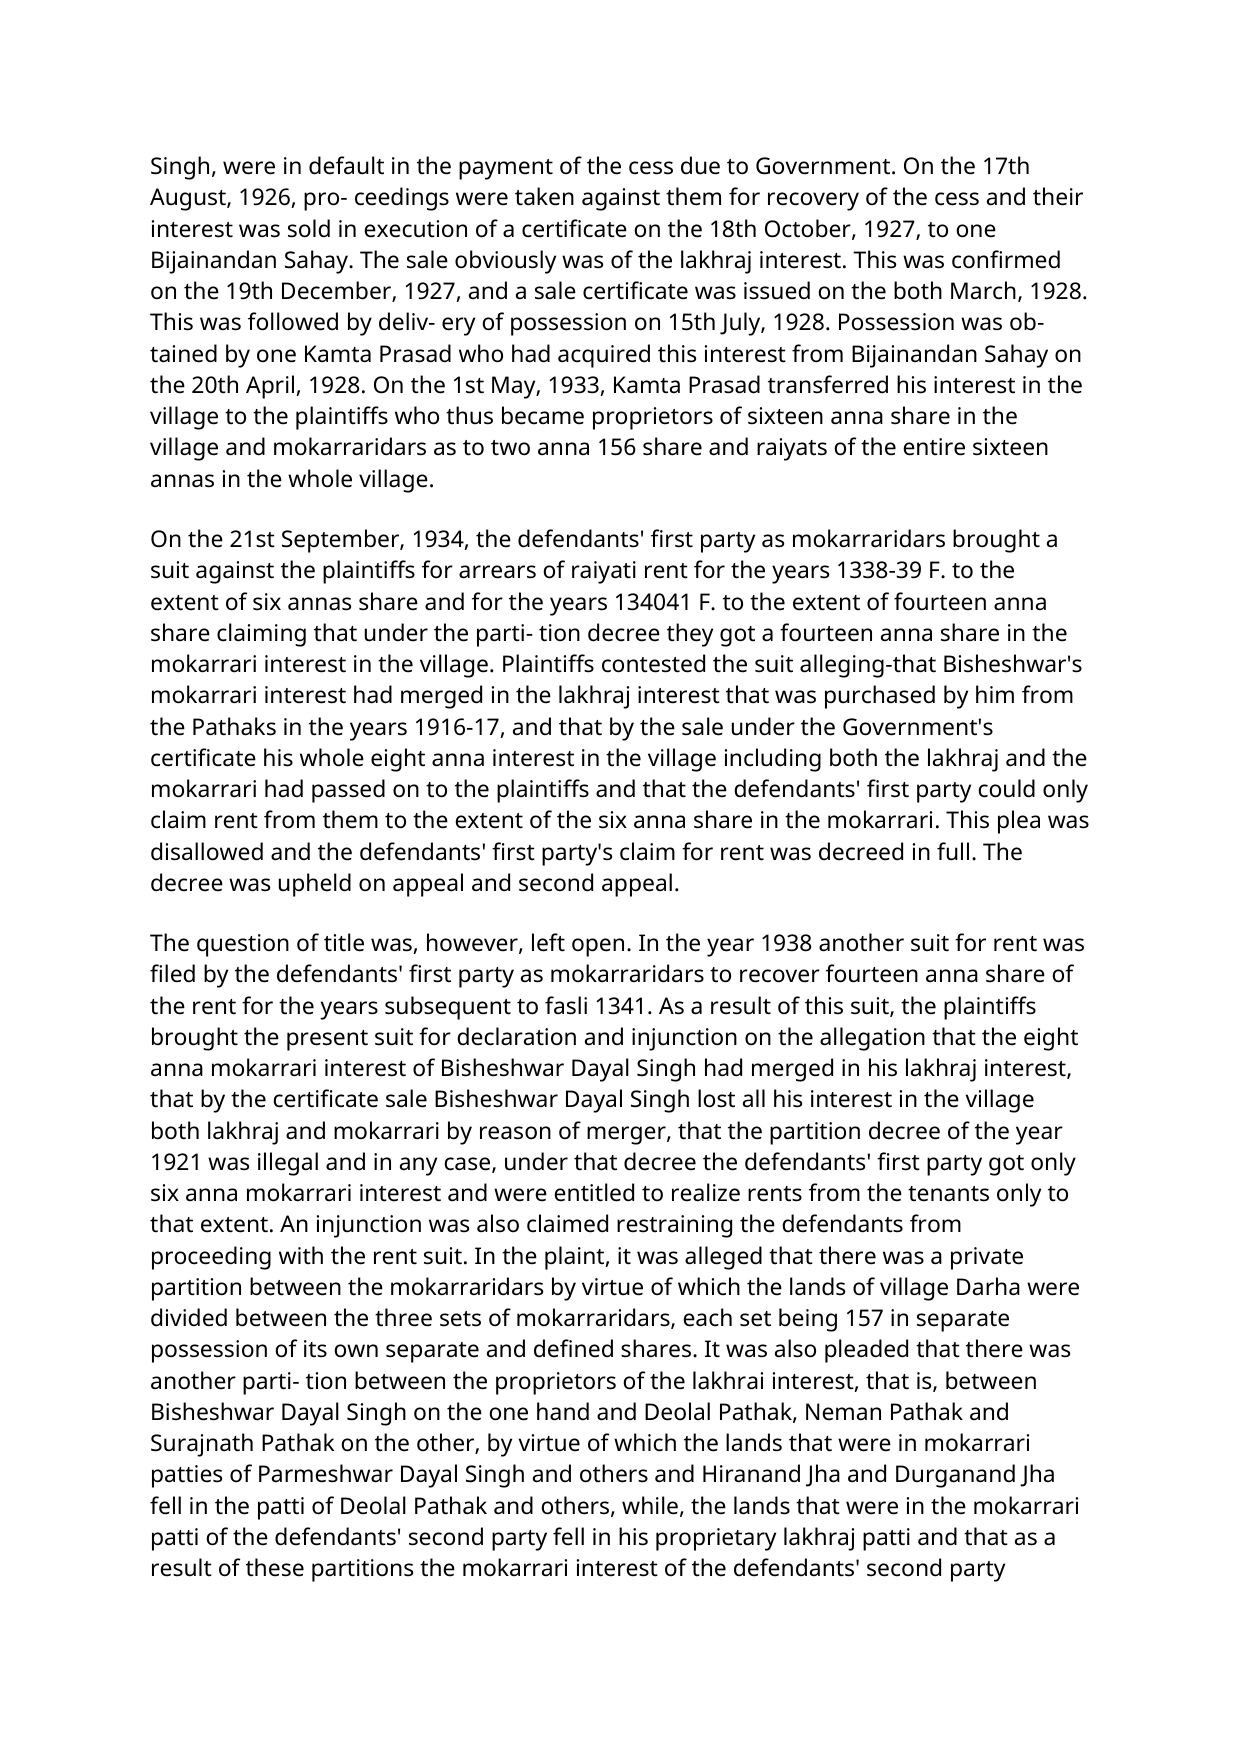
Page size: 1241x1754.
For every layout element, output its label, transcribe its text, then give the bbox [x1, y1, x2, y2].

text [150, 927, 1090, 1583]
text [150, 150, 1090, 494]
text On the 21st September, 1934, the defendants' first party as mokarraridars brought a suit against the plaintiffs for arrears of raiyati rent for the years 1338-39 F. to the extent of six annas share and for the years 134041 F. to the extent of fourteen anna share claiming that under the parti- tion decree they got a fourteen anna share in the mokarrari interest in the village. Plaintiffs contested the suit alleging-that Bisheshwar's mokarrari interest had merged in the lakhraj interest that was purchased by him from the Pathaks in the years 1916-17, and that by the sale under the Government's certificate his whole eight anna interest in the village including both the lakhraj and the mokarrari had passed on to the plaintiffs and that the defendants' first party could only claim rent from them to the extent of the six anna share in the mokarrari. This plea was disallowed and the defendants' first party's claim for rent was decreed in full. The decree was upheld on appeal and second appeal. [150, 523, 1090, 898]
